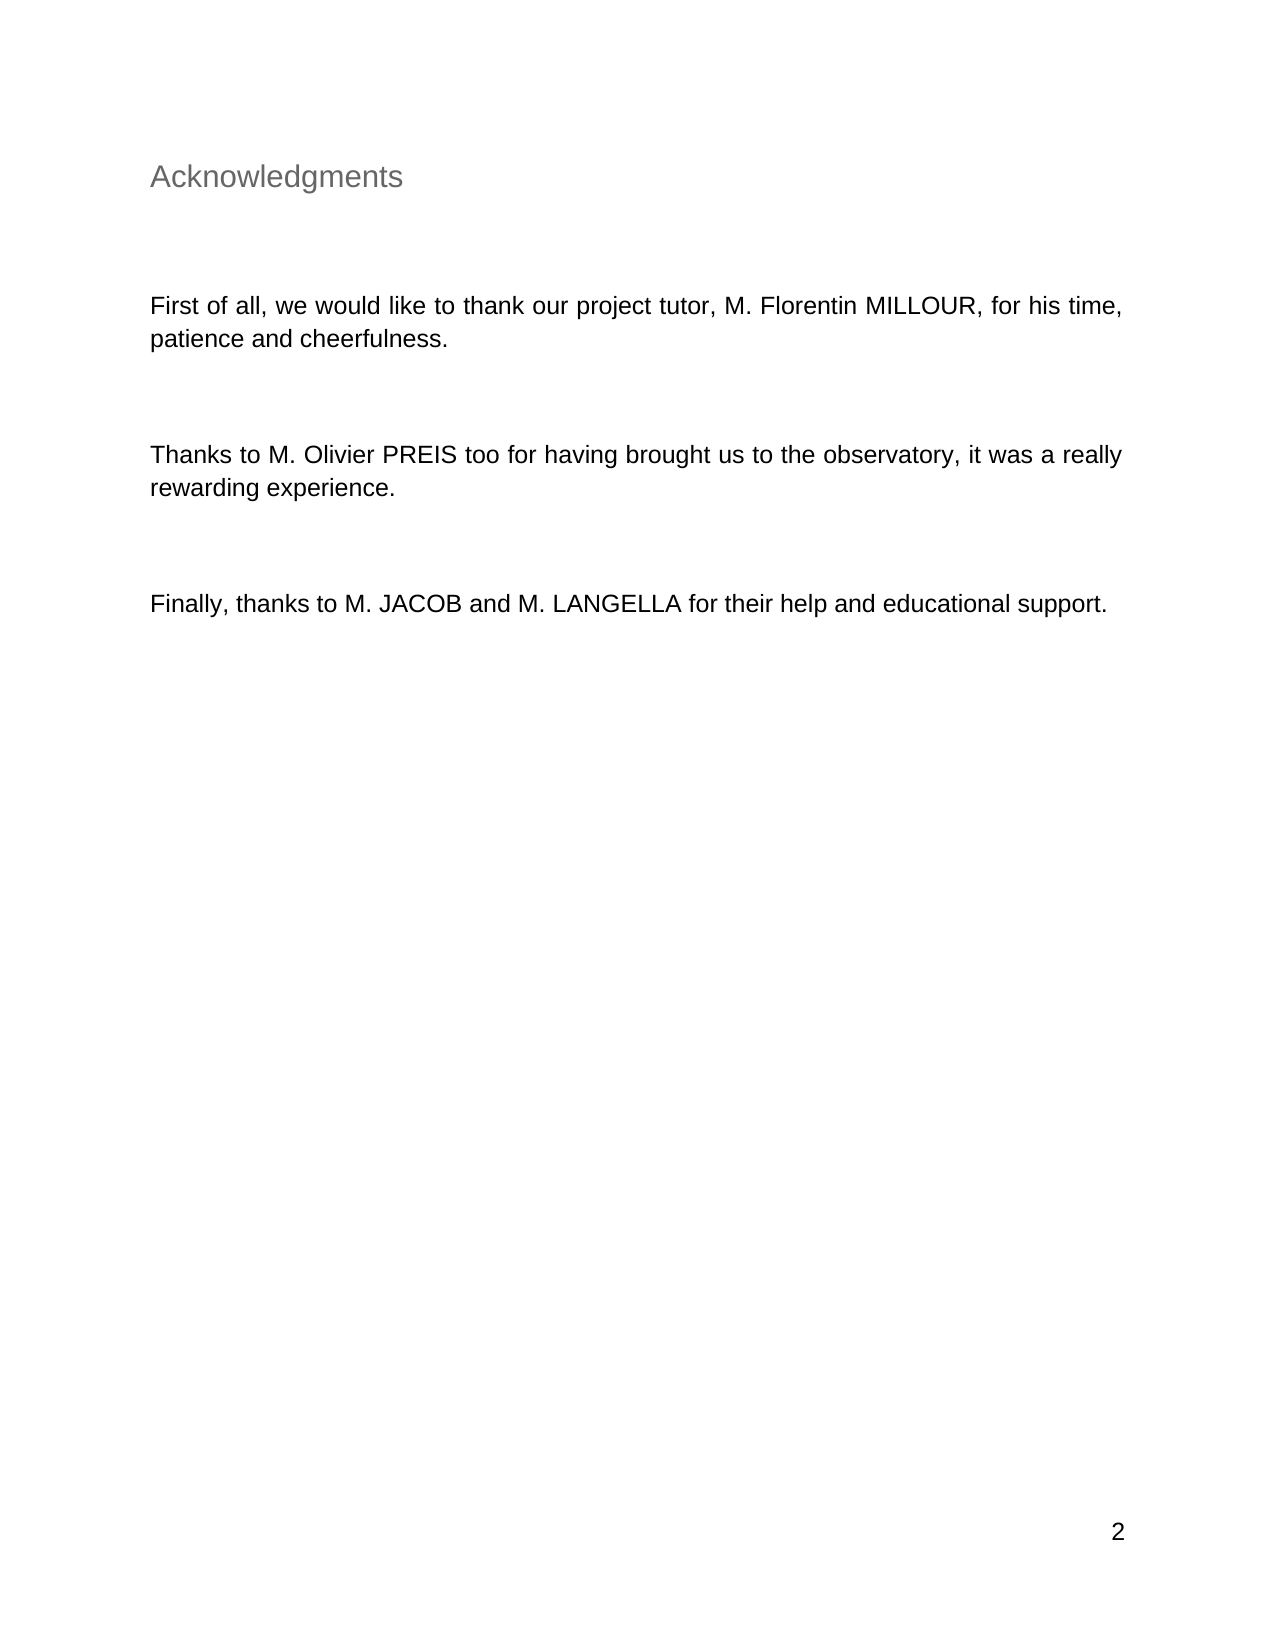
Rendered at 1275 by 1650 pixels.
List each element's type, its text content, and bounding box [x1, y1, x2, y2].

text Thanks to M. Olivier PREIS too for having brought us to the observatory, it was a really rewarding experience. [150, 440, 1125, 501]
subtitle Acknowledgments [150, 158, 1125, 194]
text First of all, we would like to thank our project tutor, M. Florentin MILLOUR, for his time, patience and cheerfulness. [150, 291, 1125, 352]
text Finally, thanks to M. JACOB and M. LANGELLA for their help and educational support. [150, 589, 1125, 617]
